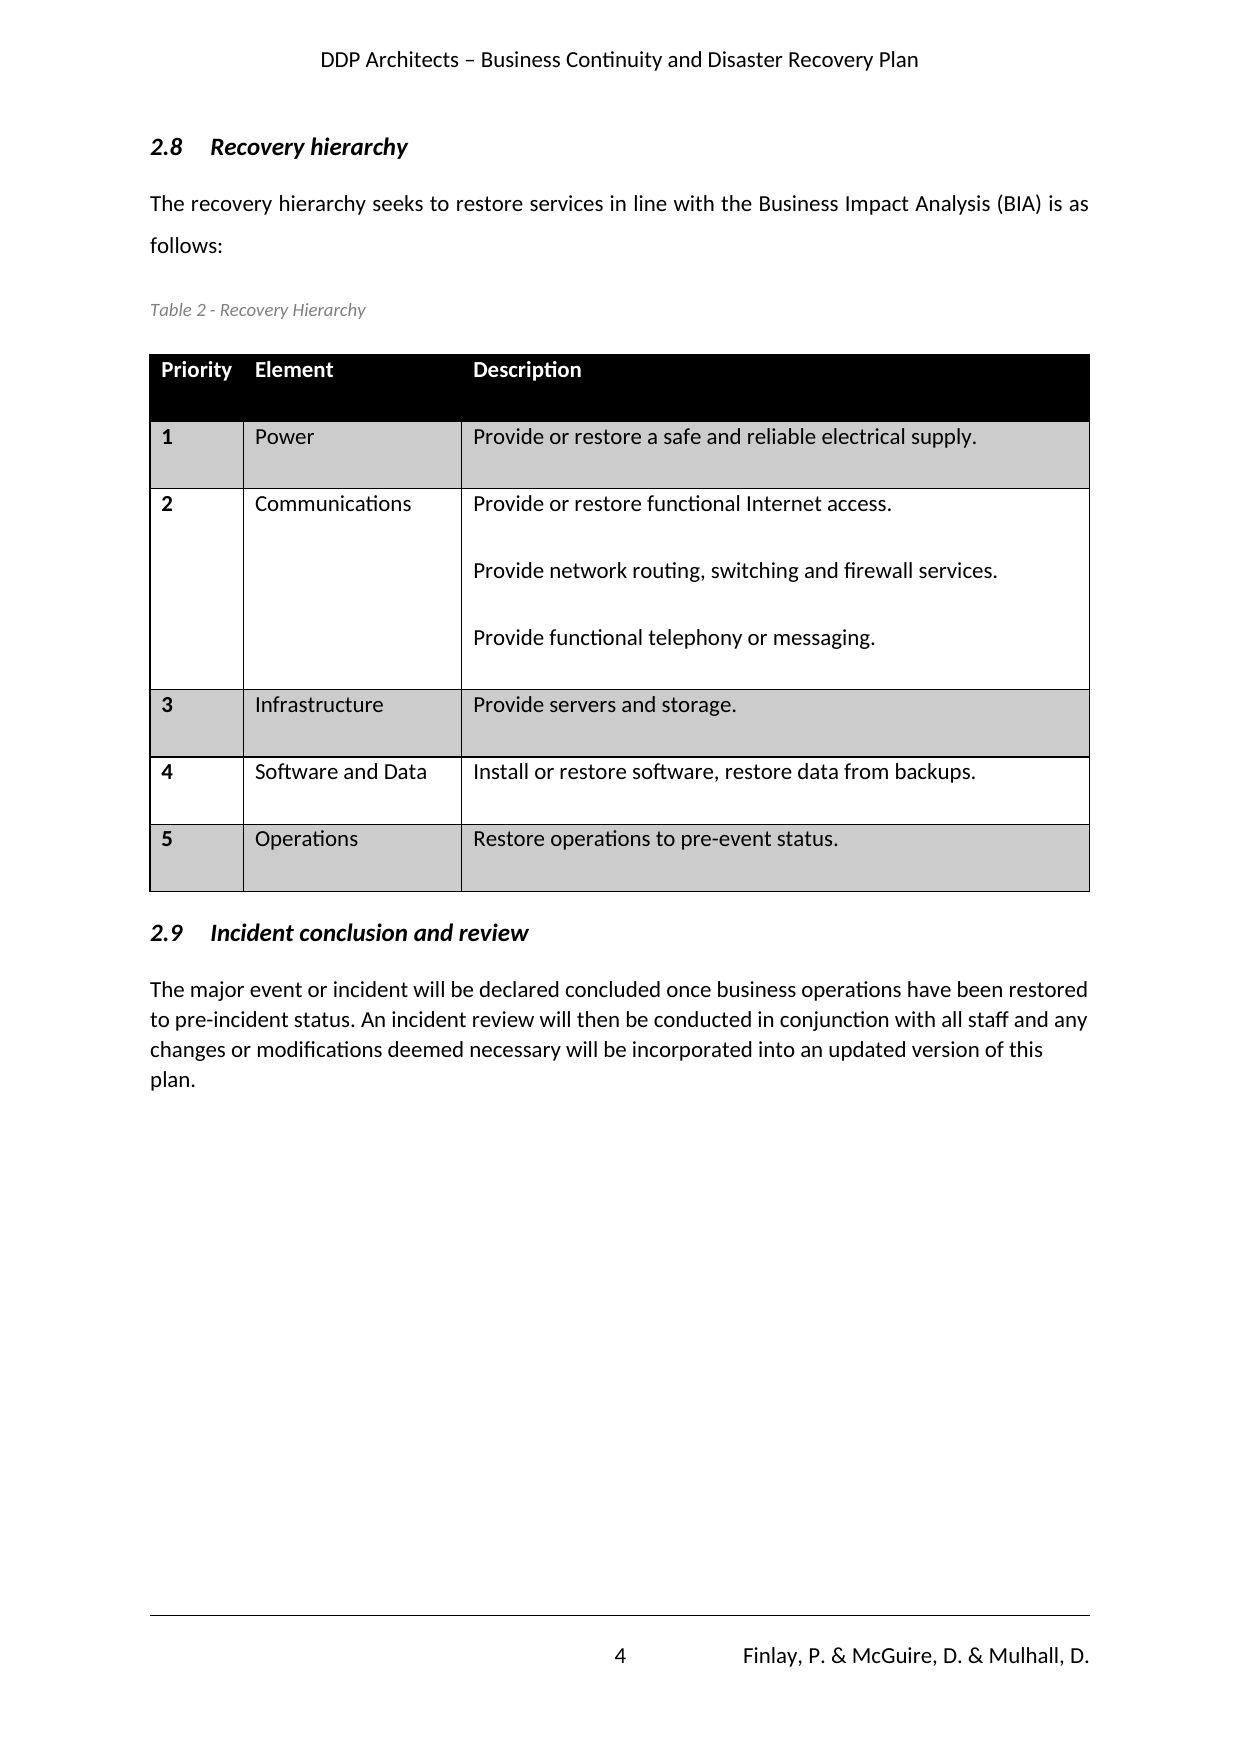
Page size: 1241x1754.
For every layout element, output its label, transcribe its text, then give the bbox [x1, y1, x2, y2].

table_cell 3 [151, 690, 243, 756]
table_cell Software and Data [244, 758, 461, 823]
table_cell Communications [244, 489, 461, 689]
table_cell 1 [151, 422, 243, 488]
table_cell Power [244, 422, 461, 488]
table_cell 5 [151, 825, 243, 891]
table_cell Infrastructure [244, 690, 461, 756]
table_cell Provide servers and storage. [462, 690, 1089, 756]
table_cell Provide or restore functional Internet access. Provide network routing, switching and firewall services. Provide functional telephony or messaging. [462, 489, 1089, 689]
table_cell Operations [244, 825, 461, 891]
table_header Priority [151, 355, 243, 421]
table_cell Install or restore software, restore data from backups. [462, 758, 1089, 823]
table_cell Restore operations to pre-event status. [462, 825, 1089, 891]
subtitle Recovery hierarchy [150, 131, 1090, 162]
table_header Description [462, 355, 1089, 421]
table_cell 4 [151, 758, 243, 823]
table_cell 2 [151, 489, 243, 689]
table_header Element [244, 355, 461, 421]
text The major event or incident will be declared concluded once business operations have been restored to pre-incident status. An incident review will then be conducted in conjunction with all staff and any changes or modifications deemed necessary will be incorporated into an updated version of this plan. [150, 975, 1090, 1094]
text The recovery hierarchy seeks to restore services in line with the Business Impact Analysis (BIA) is as follows: [150, 189, 1090, 259]
text Table 2 - Recovery Hierarchy [150, 298, 1090, 321]
table_cell Provide or restore a safe and reliable electrical supply. [462, 422, 1089, 488]
subtitle Incident conclusion and review [150, 917, 1090, 947]
